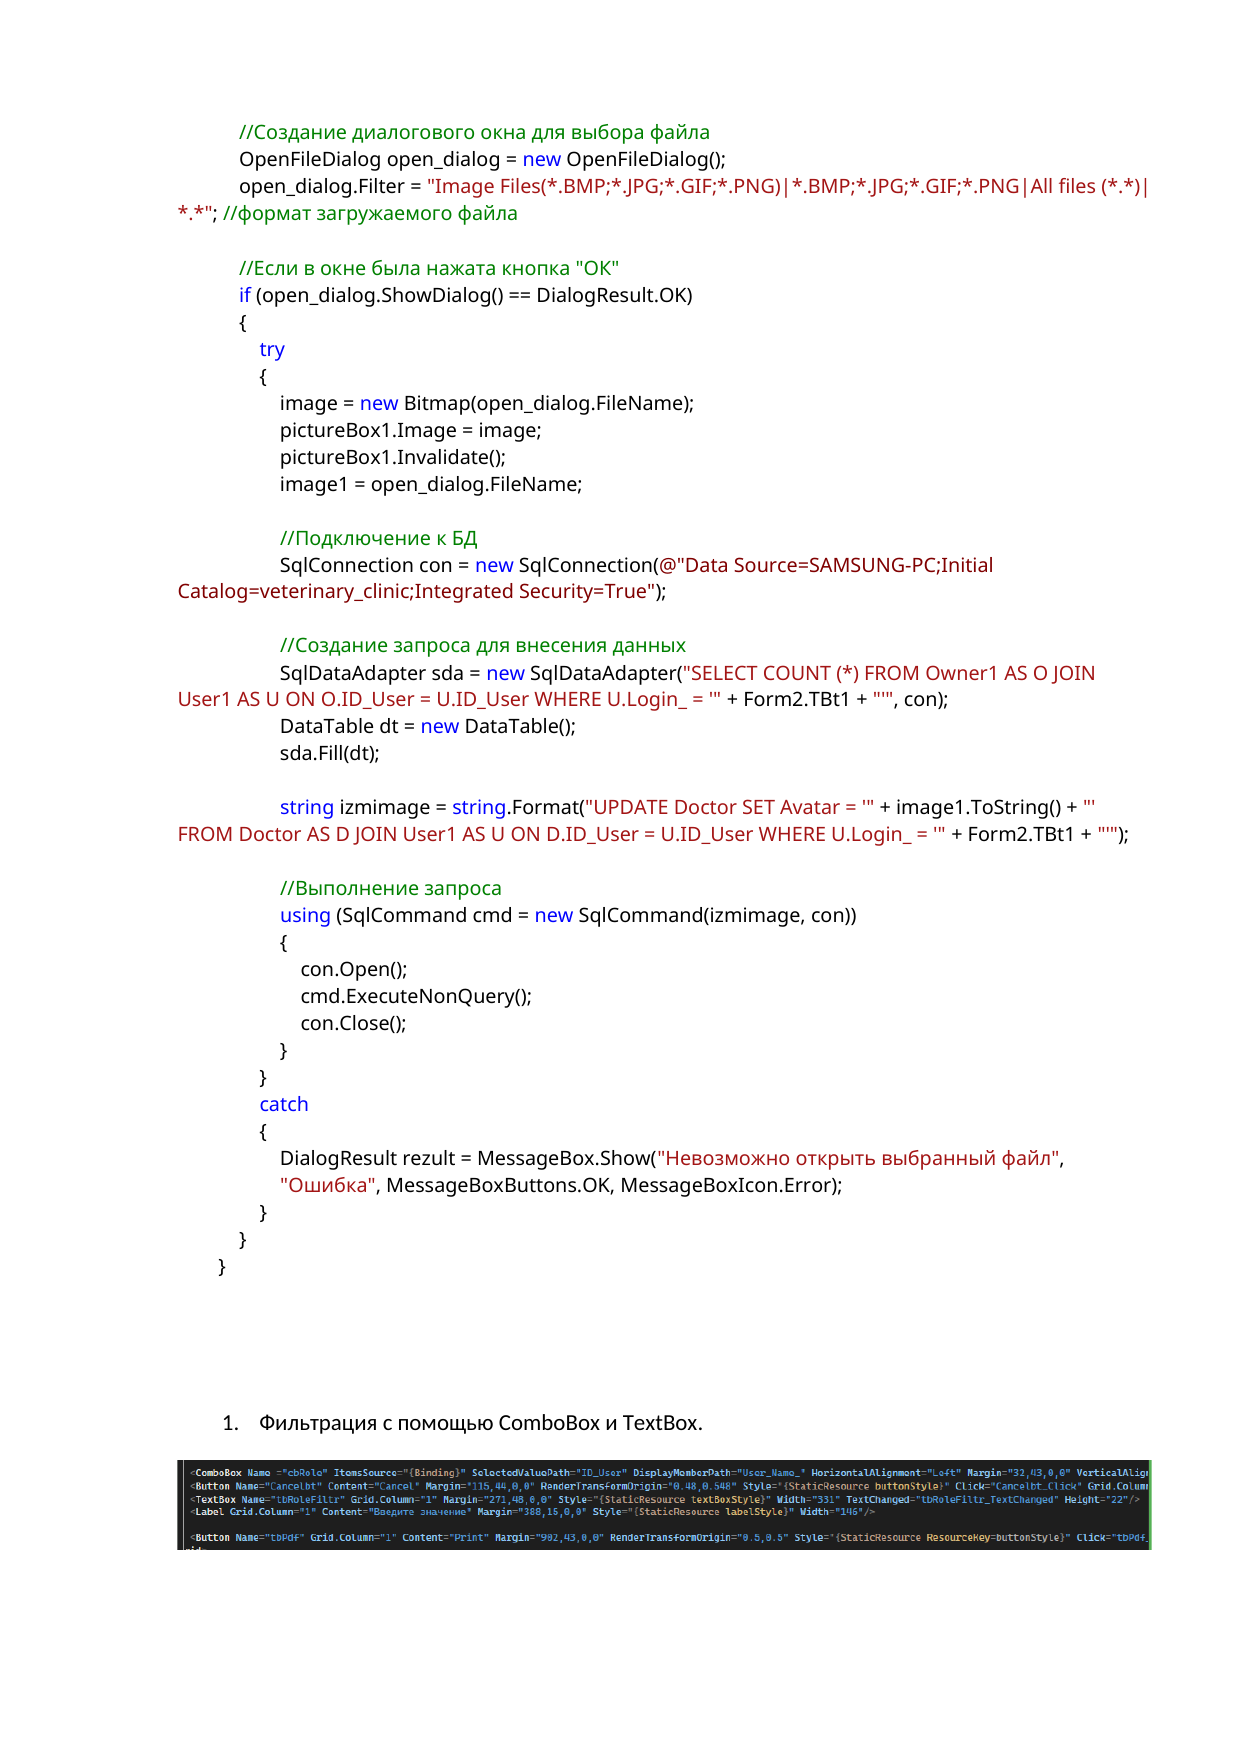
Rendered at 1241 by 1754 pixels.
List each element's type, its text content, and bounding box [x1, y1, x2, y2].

text SqlConnection con = new SqlConnection(@"Data Source=SAMSUNG-PC;Initial Catalog=veterinary_clinic;Integrated Security=True"); [177, 551, 1152, 605]
text sda.Fill(dt); [177, 740, 1152, 767]
text } [177, 1198, 1152, 1225]
text con.Open(); [177, 956, 1152, 982]
text con.Close(); [177, 1009, 1152, 1036]
text { [177, 362, 1152, 389]
text } [177, 1225, 1152, 1252]
text } [177, 1036, 1152, 1063]
text DialogResult rezult = MessageBox.Show("Невозможно открыть выбранный файл", [177, 1144, 1152, 1171]
text { [177, 1117, 1152, 1144]
text OpenFileDialog open_dialog = new OpenFileDialog(); [177, 145, 1152, 172]
text try [177, 335, 1152, 362]
text "Ошибка", MessageBoxButtons.OK, MessageBoxIcon.Error); [177, 1171, 1152, 1198]
text { [177, 928, 1152, 956]
text //Создание диалогового окна для выбора файла [177, 118, 1152, 145]
text image1 = open_dialog.FileName; [177, 470, 1152, 497]
text string izmimage = string.Format("UPDATE Doctor SET Avatar = '" + image1.ToString() + "' FROM Doctor AS D JOIN User1 AS U ON D.ID_User = U.ID_User WHERE U.Login_ = '" + Form2.TBt1 + "'"); [177, 794, 1152, 848]
text //Создание запроса для внесения данных [177, 632, 1152, 659]
text cmd.ExecuteNonQuery(); [177, 982, 1152, 1009]
list Фильтрация с помощью ComboBox и TextBox. [222, 1408, 1152, 1436]
text catch [177, 1090, 1152, 1117]
text SqlDataAdapter sda = new SqlDataAdapter("SELECT COUNT (*) FROM Owner1 AS O JOIN User1 AS U ON O.ID_User = U.ID_User WHERE U.Login_ = '" + Form2.TBt1 + "'", con); [177, 659, 1152, 713]
text //Если в окне была нажата кнопка "ОК" [177, 254, 1152, 281]
text { [177, 308, 1152, 335]
text using (SqlCommand cmd = new SqlCommand(izmimage, con)) [177, 902, 1152, 928]
text image = new Bitmap(open_dialog.FileName); [177, 389, 1152, 416]
text } [177, 1252, 1152, 1279]
text pictureBox1.Image = image; [177, 416, 1152, 443]
text } [177, 1063, 1152, 1090]
text open_dialog.Filter = "Image Files(*.BMP;*.JPG;*.GIF;*.PNG)|*.BMP;*.JPG;*.GIF;*.PNG|All files (*.*)|*.*"; //формат загружаемого файла [177, 172, 1152, 226]
text pictureBox1.Invalidate(); [177, 443, 1152, 470]
text //Подключение к БД [177, 524, 1152, 551]
text DataTable dt = new DataTable(); [177, 713, 1152, 740]
picture [177, 1460, 1152, 1550]
text if (open_dialog.ShowDialog() == DialogResult.OK) [177, 281, 1152, 308]
text //Выполнение запроса [177, 874, 1152, 902]
